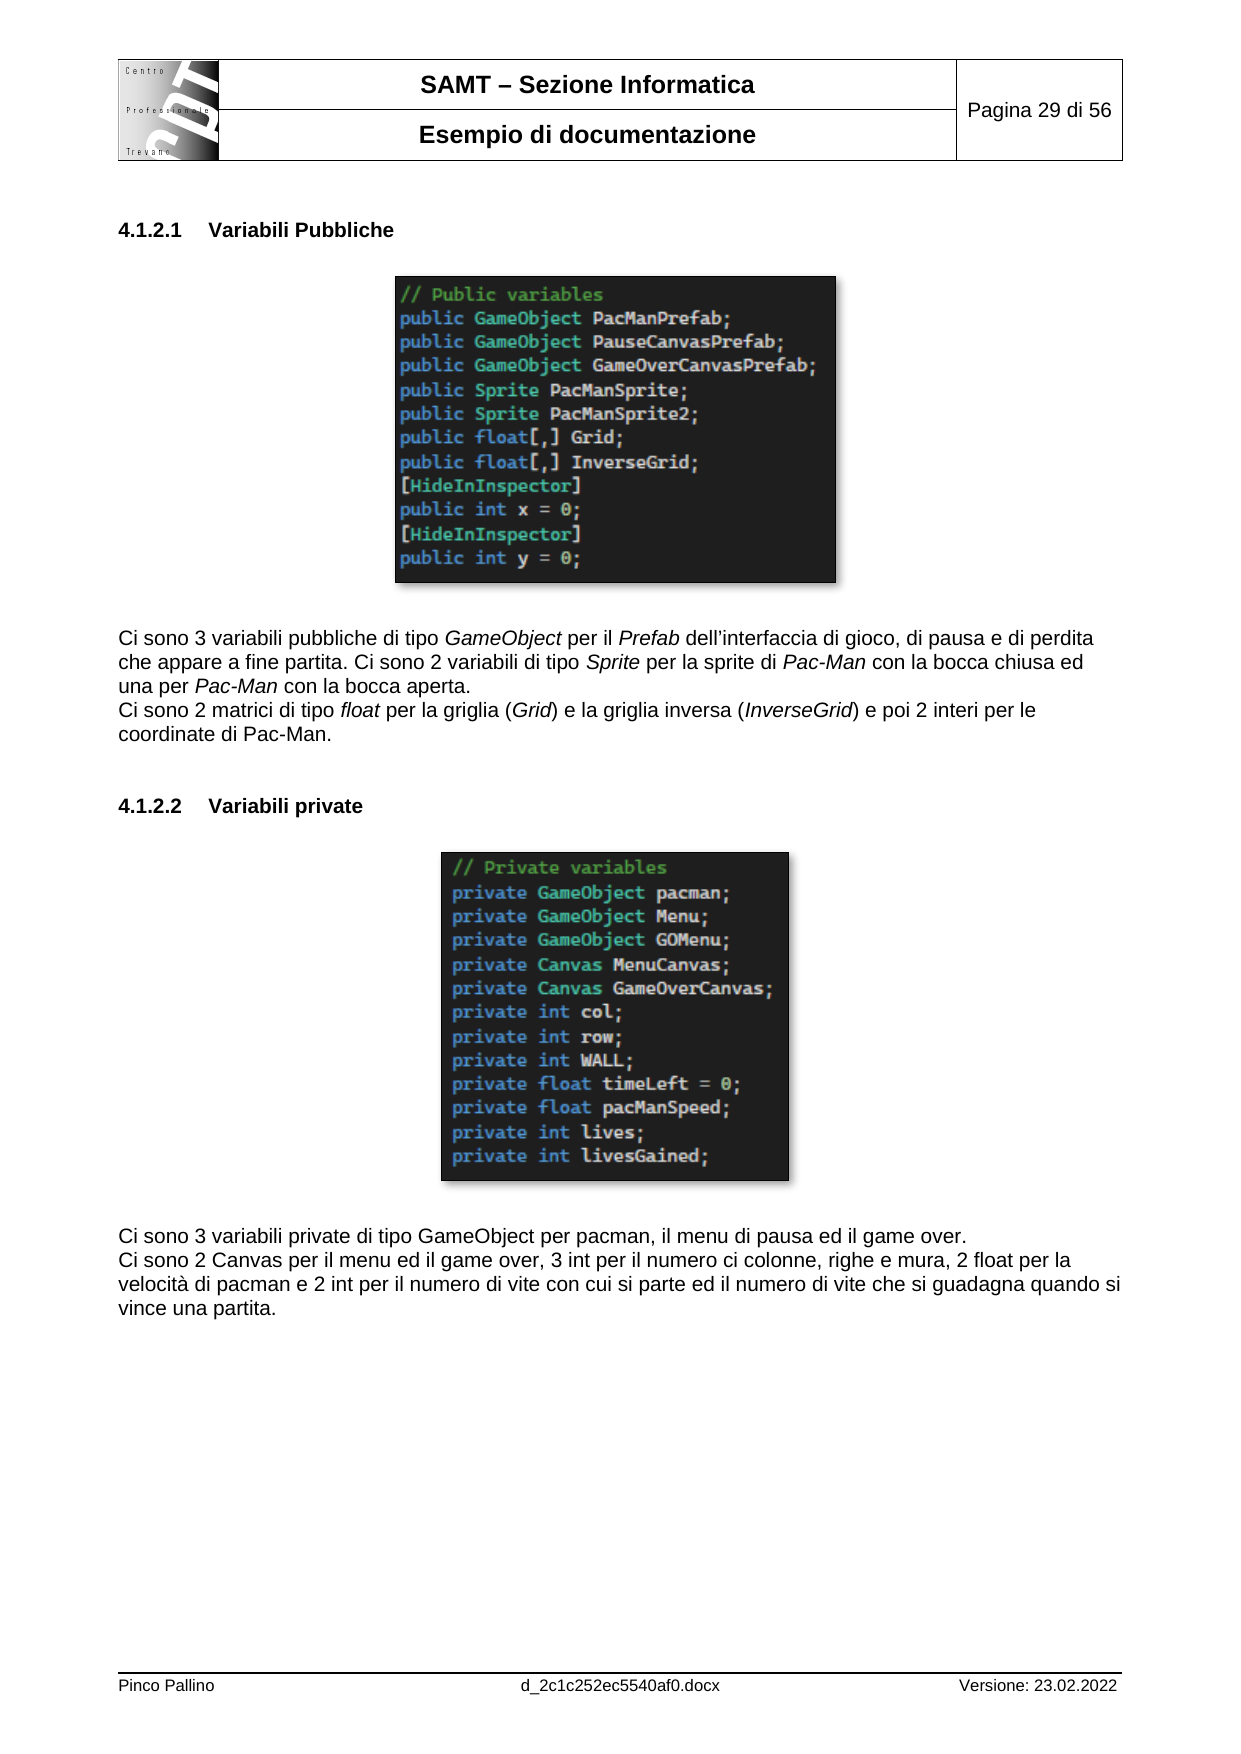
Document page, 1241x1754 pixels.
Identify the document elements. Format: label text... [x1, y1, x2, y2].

picture [396, 277, 835, 582]
subtitle Variabili private [118, 794, 1122, 818]
subtitle Variabili Pubbliche [118, 218, 1122, 242]
text Ci sono 3 variabili pubbliche di tipo GameObject per il Prefab dell’interfaccia di gioco, di pausa e di perdita che appare a fine partita. Ci sono 2 variabili di tipo Sprite per la sprite di Pac-Man con la bocca chiusa ed una per Pac-Man con la bocca aperta. [118, 626, 1122, 697]
picture [442, 853, 788, 1180]
text Ci sono 2 matrici di tipo float per la griglia (Grid) e la griglia inversa (InverseGrid) e poi 2 interi per le coordinate di Pac-Man. [118, 697, 1122, 745]
picture [118, 60, 219, 160]
text Ci sono 2 Canvas per il menu ed il game over, 3 int per il numero ci colonne, righe e mura, 2 float per la velocità di pacman e 2 int per il numero di vite con cui si parte ed il numero di vite che si guadagna quando si vince una partita. [118, 1247, 1122, 1319]
text Ci sono 3 variabili private di tipo GameObject per pacman, il menu di pausa ed il game over. [118, 1223, 1122, 1247]
